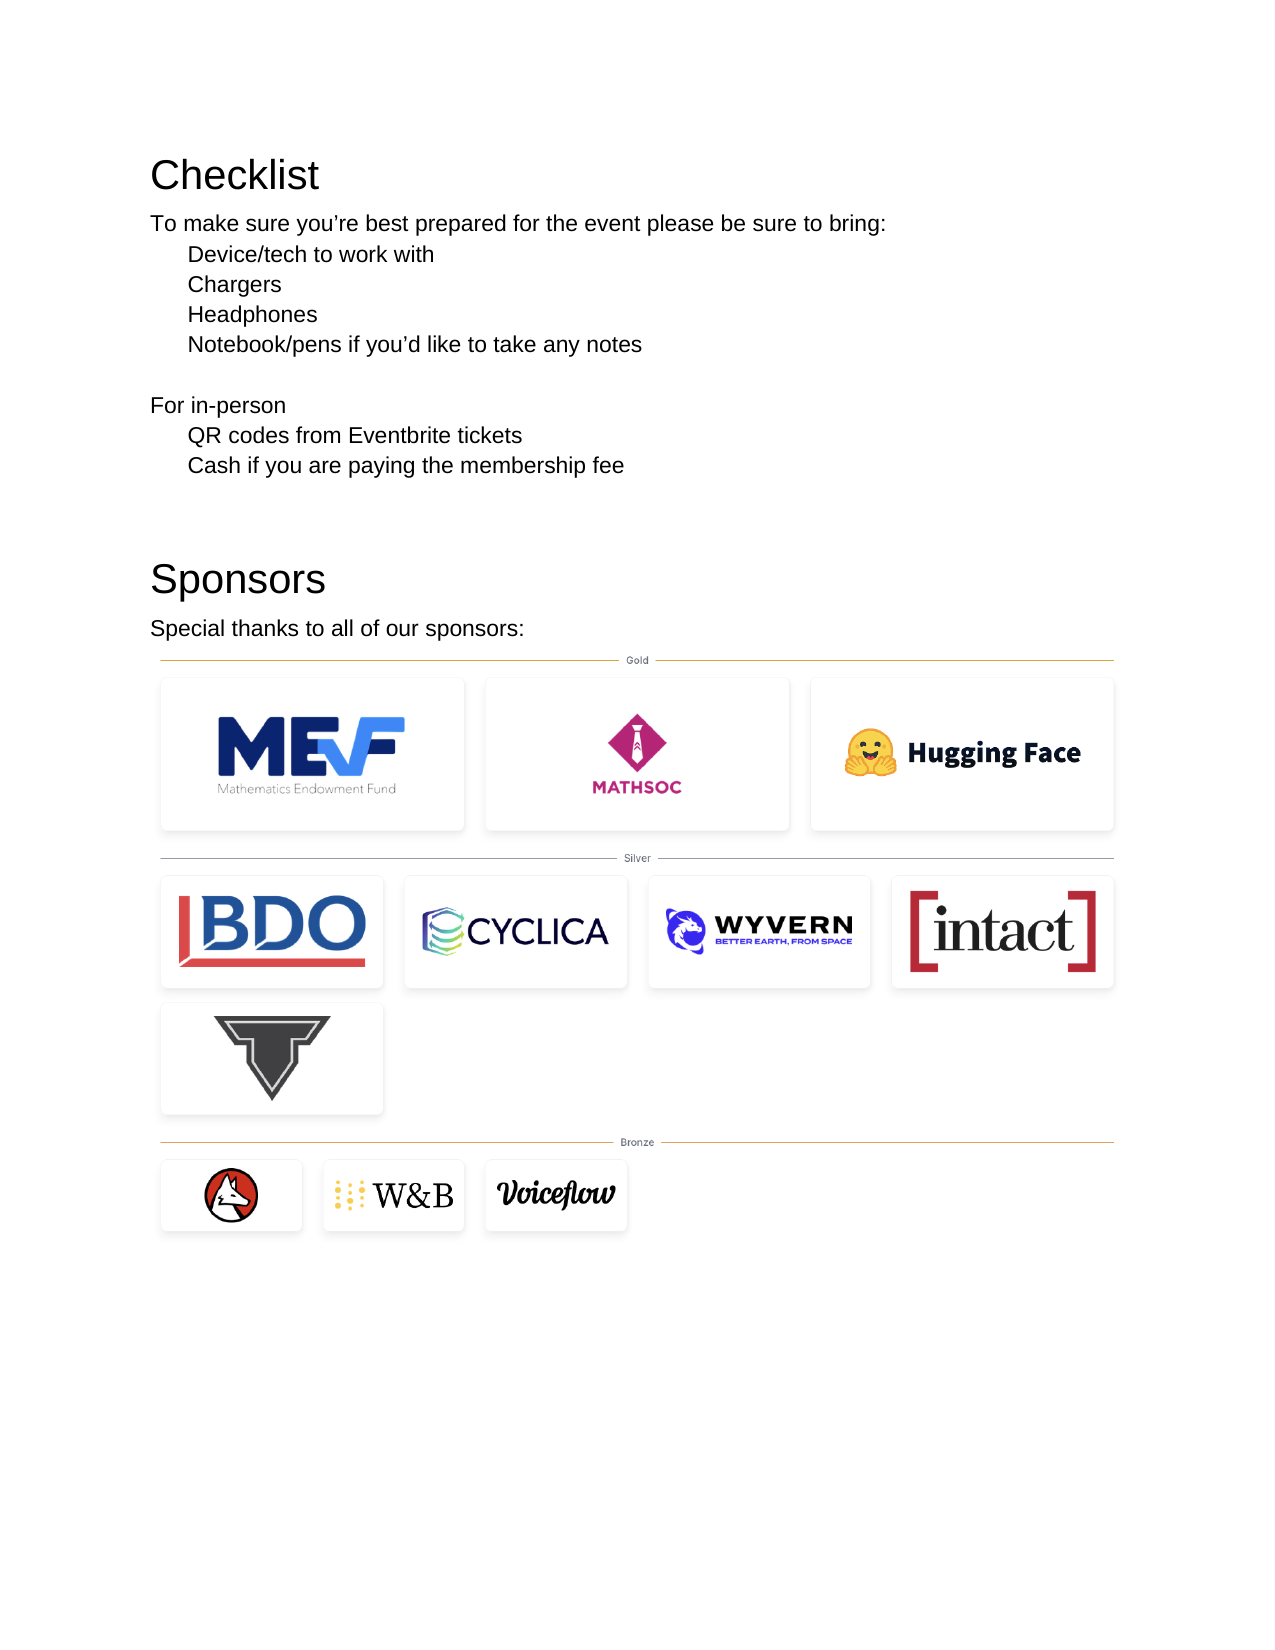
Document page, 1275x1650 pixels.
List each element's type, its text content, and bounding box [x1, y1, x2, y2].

list Notebook/pens if you’d like to take any notes [187, 331, 1125, 358]
text For in-person [150, 392, 1125, 418]
list QR codes from Eventbrite tickets [187, 422, 1125, 448]
picture [150, 644, 1125, 1246]
text To make sure you’re best prepared for the event please be sure to bring: [150, 210, 1125, 237]
list Device/tech to work with [187, 241, 1125, 267]
list Headphones [187, 301, 1125, 327]
subtitle Checklist [150, 150, 1125, 198]
list Chargers [187, 271, 1125, 297]
subtitle Sponsors [150, 554, 1125, 602]
text Special thanks to all of our sponsors: [150, 614, 1125, 641]
list Cash if you are paying the membership fee [187, 452, 1125, 478]
